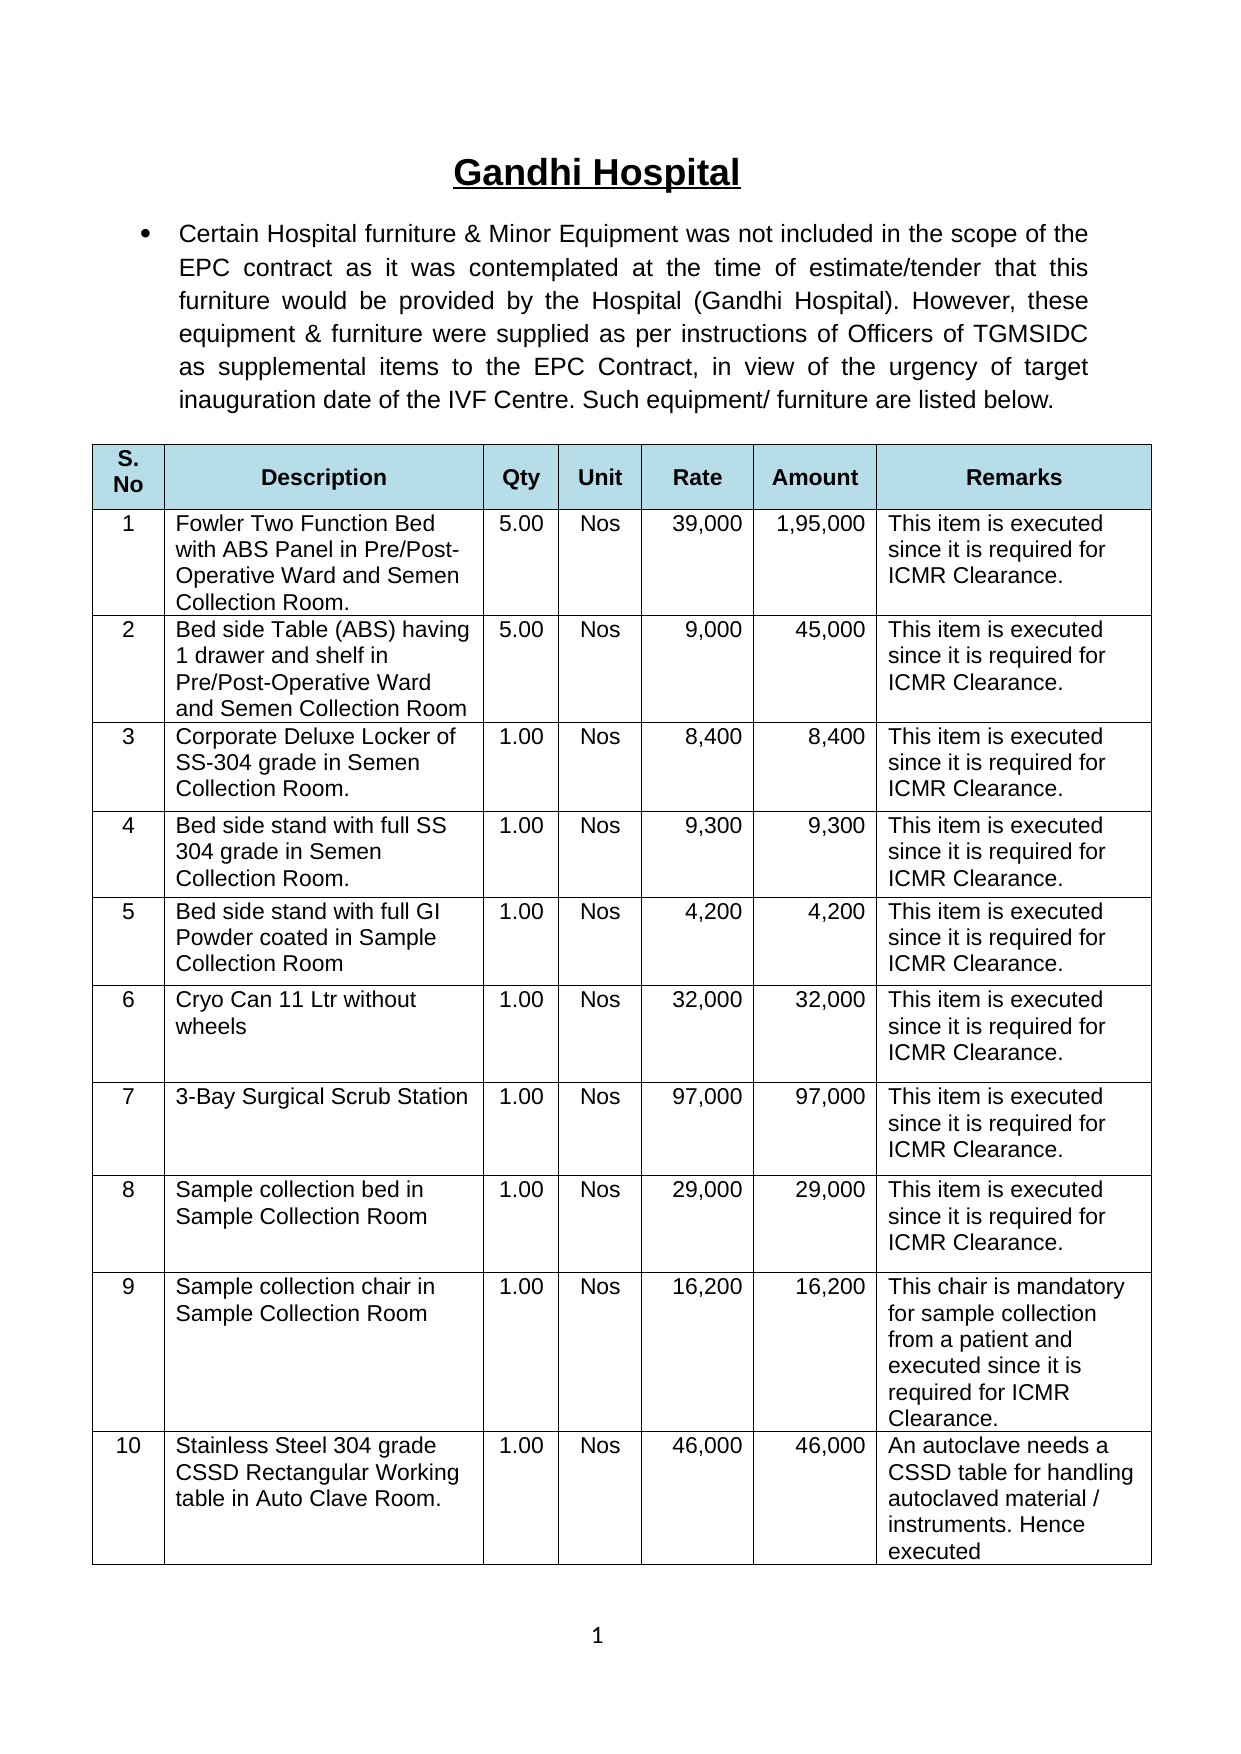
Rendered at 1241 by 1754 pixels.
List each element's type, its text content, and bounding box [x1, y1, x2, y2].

table_cell 9,300 [754, 812, 876, 897]
table_cell Bed side stand with full GI Powder coated in Sample Collection Room [165, 898, 483, 985]
table_cell 39,000 [642, 510, 753, 615]
table_cell Nos [559, 1176, 641, 1272]
table_cell 1.00 [484, 812, 558, 897]
table_cell 16,200 [642, 1273, 753, 1431]
table_cell This item is executed since it is required for ICMR Clearance. [877, 616, 1151, 722]
table_cell This item is executed since it is required for ICMR Clearance. [877, 898, 1151, 985]
table_cell 9,000 [642, 616, 753, 722]
table_cell 32,000 [642, 986, 753, 1082]
table_cell This item is executed since it is required for ICMR Clearance. [877, 986, 1151, 1082]
table_cell 1.00 [484, 723, 558, 811]
table_cell 9 [93, 1273, 164, 1431]
table_cell Nos [559, 1273, 641, 1431]
table_cell 10 [93, 1432, 164, 1564]
table_cell 1.00 [484, 1176, 558, 1272]
table_header Rate [642, 445, 753, 509]
table_cell 8 [93, 1176, 164, 1272]
table_cell 1.00 [484, 1083, 558, 1175]
table_cell Stainless Steel 304 grade CSSD Rectangular Working table in Auto Clave Room. [165, 1432, 483, 1564]
table_cell 2 [93, 616, 164, 722]
table_cell 46,000 [754, 1432, 876, 1564]
table_cell 8,400 [642, 723, 753, 811]
table_cell 1,95,000 [754, 510, 876, 615]
table_cell This chair is mandatory for sample collection from a patient and executed since it is required for ICMR Clearance. [877, 1273, 1151, 1431]
table_cell Sample collection chair in Sample Collection Room [165, 1273, 483, 1431]
table_cell Nos [559, 898, 641, 985]
table_cell Nos [559, 1083, 641, 1175]
table_cell Nos [559, 723, 641, 811]
table_cell Nos [559, 986, 641, 1082]
table_cell Cryo Can 11 Ltr without wheels [165, 986, 483, 1082]
table_cell 1.00 [484, 898, 558, 985]
list Certain Hospital furniture & Minor Equipment was not included in the scope of the EPC contract as it was contemplated at the time of estimate/tender that this furniture would be provided by the Hospital (Gandhi Hospital). However, these equipment & furniture were supplied as per instructions of Officers of TGMSIDC as supplemental items to the EPC Contract, in view of the urgency of target inauguration date of the IVF Centre. Such equipment/ furniture are listed below. [141, 219, 1090, 413]
table_cell Nos [559, 1432, 641, 1564]
table_cell Nos [559, 812, 641, 897]
table_cell 7 [93, 1083, 164, 1175]
table_cell Nos [559, 616, 641, 722]
table_cell 1.00 [484, 986, 558, 1082]
table_cell 5.00 [484, 616, 558, 722]
table_cell 1.00 [484, 1432, 558, 1564]
table_cell 8,400 [754, 723, 876, 811]
table_cell 32,000 [754, 986, 876, 1082]
table_cell This item is executed since it is required for ICMR Clearance. [877, 510, 1151, 615]
table_header Unit [559, 445, 641, 509]
table_cell 6 [93, 986, 164, 1082]
table_cell Bed side stand with full SS 304 grade in Semen Collection Room. [165, 812, 483, 897]
table_cell 5.00 [484, 510, 558, 615]
table_cell 4,200 [642, 898, 753, 985]
table_cell 97,000 [754, 1083, 876, 1175]
table_cell This item is executed since it is required for ICMR Clearance. [877, 812, 1151, 897]
table_cell Nos [559, 510, 641, 615]
table_cell Sample collection bed in Sample Collection Room [165, 1176, 483, 1272]
table_header Amount [754, 445, 876, 509]
table_header Remarks [877, 445, 1151, 509]
table_cell 1.00 [484, 1273, 558, 1431]
table_cell 4 [93, 812, 164, 897]
table_cell 9,300 [642, 812, 753, 897]
table_header S. No [93, 445, 164, 509]
table_cell 46,000 [642, 1432, 753, 1564]
table_cell An autoclave needs a CSSD table for handling autoclaved material / instruments. Hence executed [877, 1432, 1151, 1564]
table_cell Fowler Two Function Bed with ABS Panel in Pre/Post-Operative Ward and Semen Collection Room. [165, 510, 483, 615]
table_cell Corporate Deluxe Locker of SS-304 grade in Semen Collection Room. [165, 723, 483, 811]
table_cell 4,200 [754, 898, 876, 985]
table_cell 16,200 [754, 1273, 876, 1431]
table_cell 97,000 [642, 1083, 753, 1175]
table_cell 1 [93, 510, 164, 615]
table_cell 45,000 [754, 616, 876, 722]
table_cell 29,000 [754, 1176, 876, 1272]
table_cell This item is executed since it is required for ICMR Clearance. [877, 1176, 1151, 1272]
table_cell 5 [93, 898, 164, 985]
table_cell 3-Bay Surgical Scrub Station [165, 1083, 483, 1175]
table_header Qty [484, 445, 558, 509]
table_cell This item is executed since it is required for ICMR Clearance. [877, 723, 1151, 811]
text Gandhi Hospital [103, 150, 1090, 193]
table_cell This item is executed since it is required for ICMR Clearance. [877, 1083, 1151, 1175]
table_header Description [165, 445, 483, 509]
table_cell 3 [93, 723, 164, 811]
table_cell 29,000 [642, 1176, 753, 1272]
table_cell Bed side Table (ABS) having 1 drawer and shelf in Pre/Post-Operative Ward and Semen Collection Room [165, 616, 483, 722]
